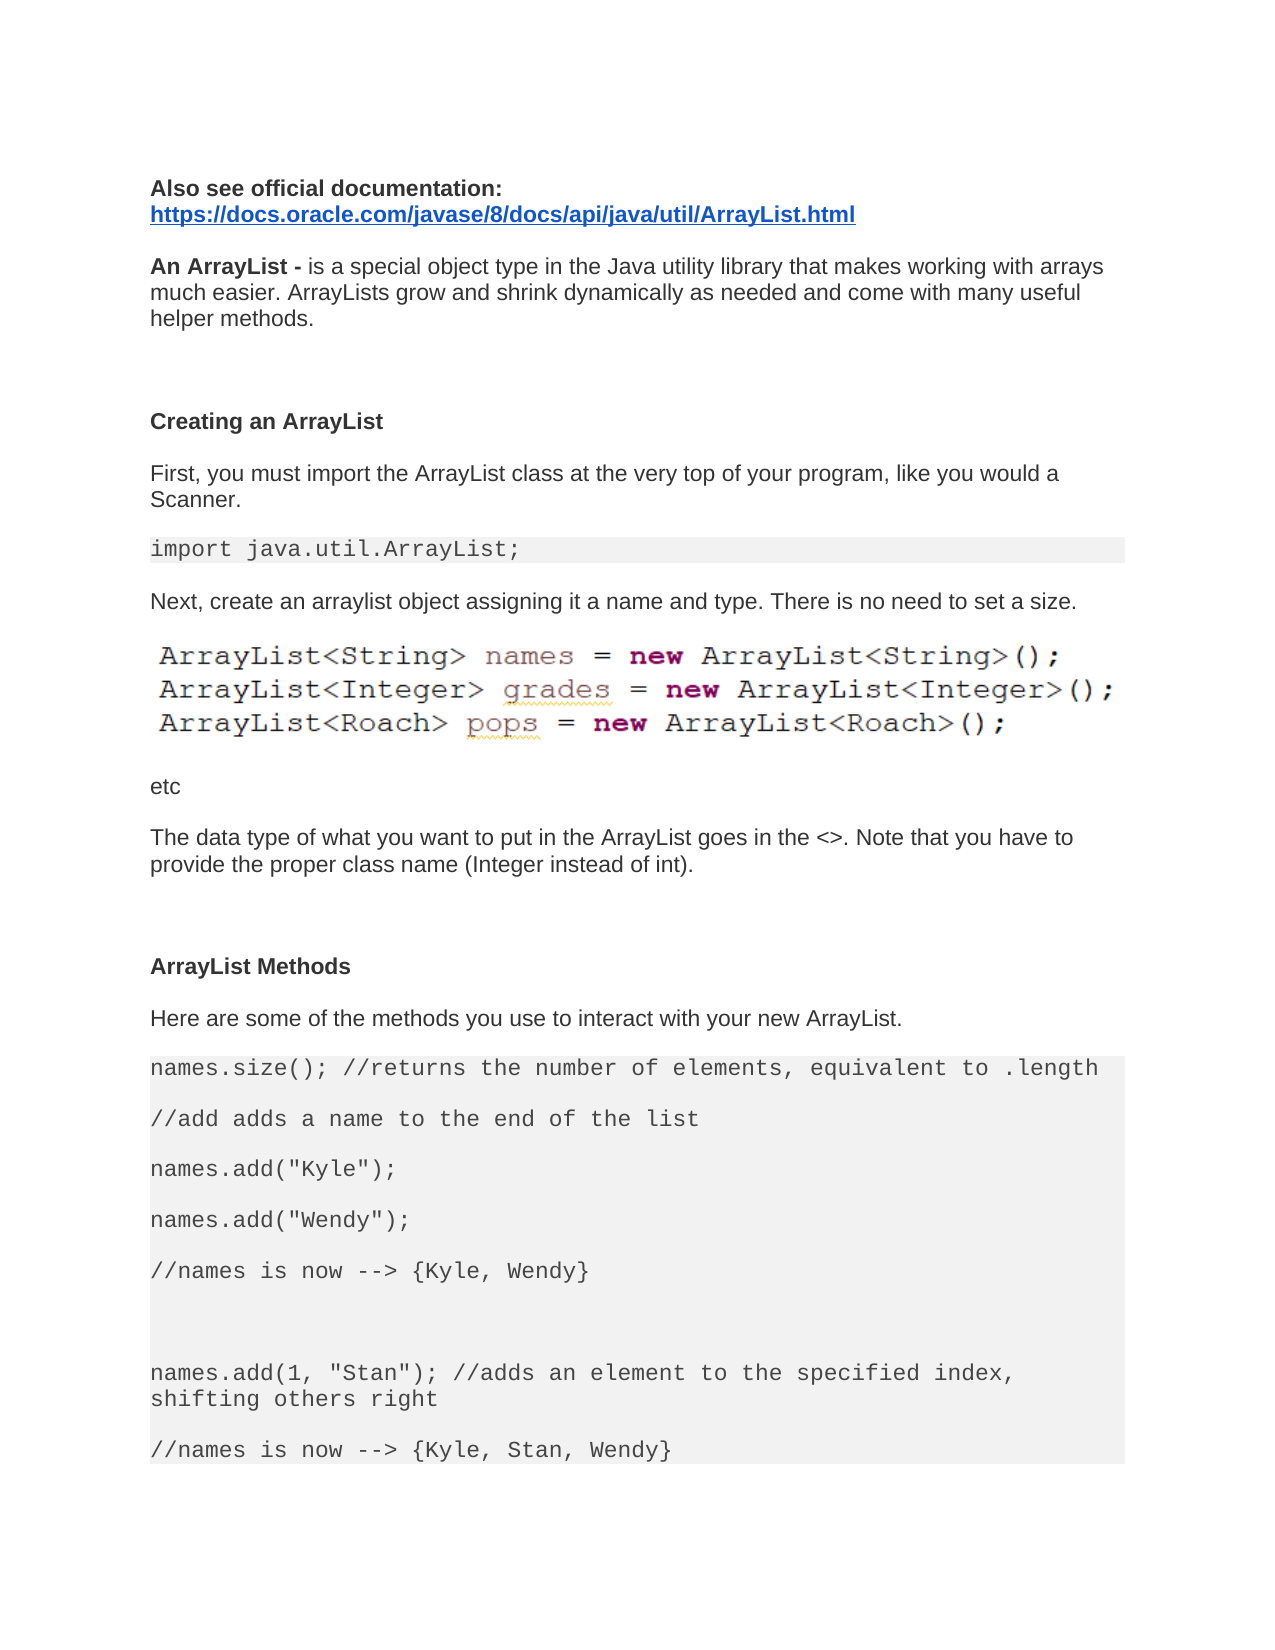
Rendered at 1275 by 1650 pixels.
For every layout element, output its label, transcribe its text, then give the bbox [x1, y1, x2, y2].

text First, you must import the ArrayList class at the very top of your program, like you would a Scanner. [150, 459, 1125, 512]
text The data type of what you want to put in the ArrayList goes in the <>. Note that you have to provide the proper class name (Integer instead of int). [150, 824, 1125, 877]
picture [150, 639, 1125, 748]
text Here are some of the methods you use to interact with your new ArrayList. [150, 1004, 1125, 1031]
text names.add(1, "Stan"); //adds an element to the specified index, shifting others right [150, 1362, 1125, 1413]
text Also see official documentation: https://docs.oracle.com/javase/8/docs/api/java/util/ArrayList.html [150, 175, 1125, 228]
text etc [150, 773, 1125, 799]
text names.add("Kyle"); [150, 1158, 1125, 1184]
text names.size(); //returns the number of elements, equivalent to .length [150, 1056, 1125, 1082]
text //add adds a name to the end of the list [150, 1107, 1125, 1133]
text Creating an ArrayList [150, 408, 1125, 434]
text //names is now --> {Kyle, Stan, Wendy} [150, 1438, 1125, 1464]
text An ArrayList - is a special object type in the Java utility library that makes working with arrays much easier. ArrayLists grow and shrink dynamically as needed and come with many useful helper methods. [150, 253, 1125, 332]
text names.add("Wendy"); [150, 1209, 1125, 1235]
text Next, create an arraylist object assigning it a name and type. There is no need to set a size. [150, 588, 1125, 614]
text import java.util.ArrayList; [150, 537, 1125, 563]
text ArrayList Methods [150, 953, 1125, 979]
text //names is now --> {Kyle, Wendy} [150, 1260, 1125, 1286]
